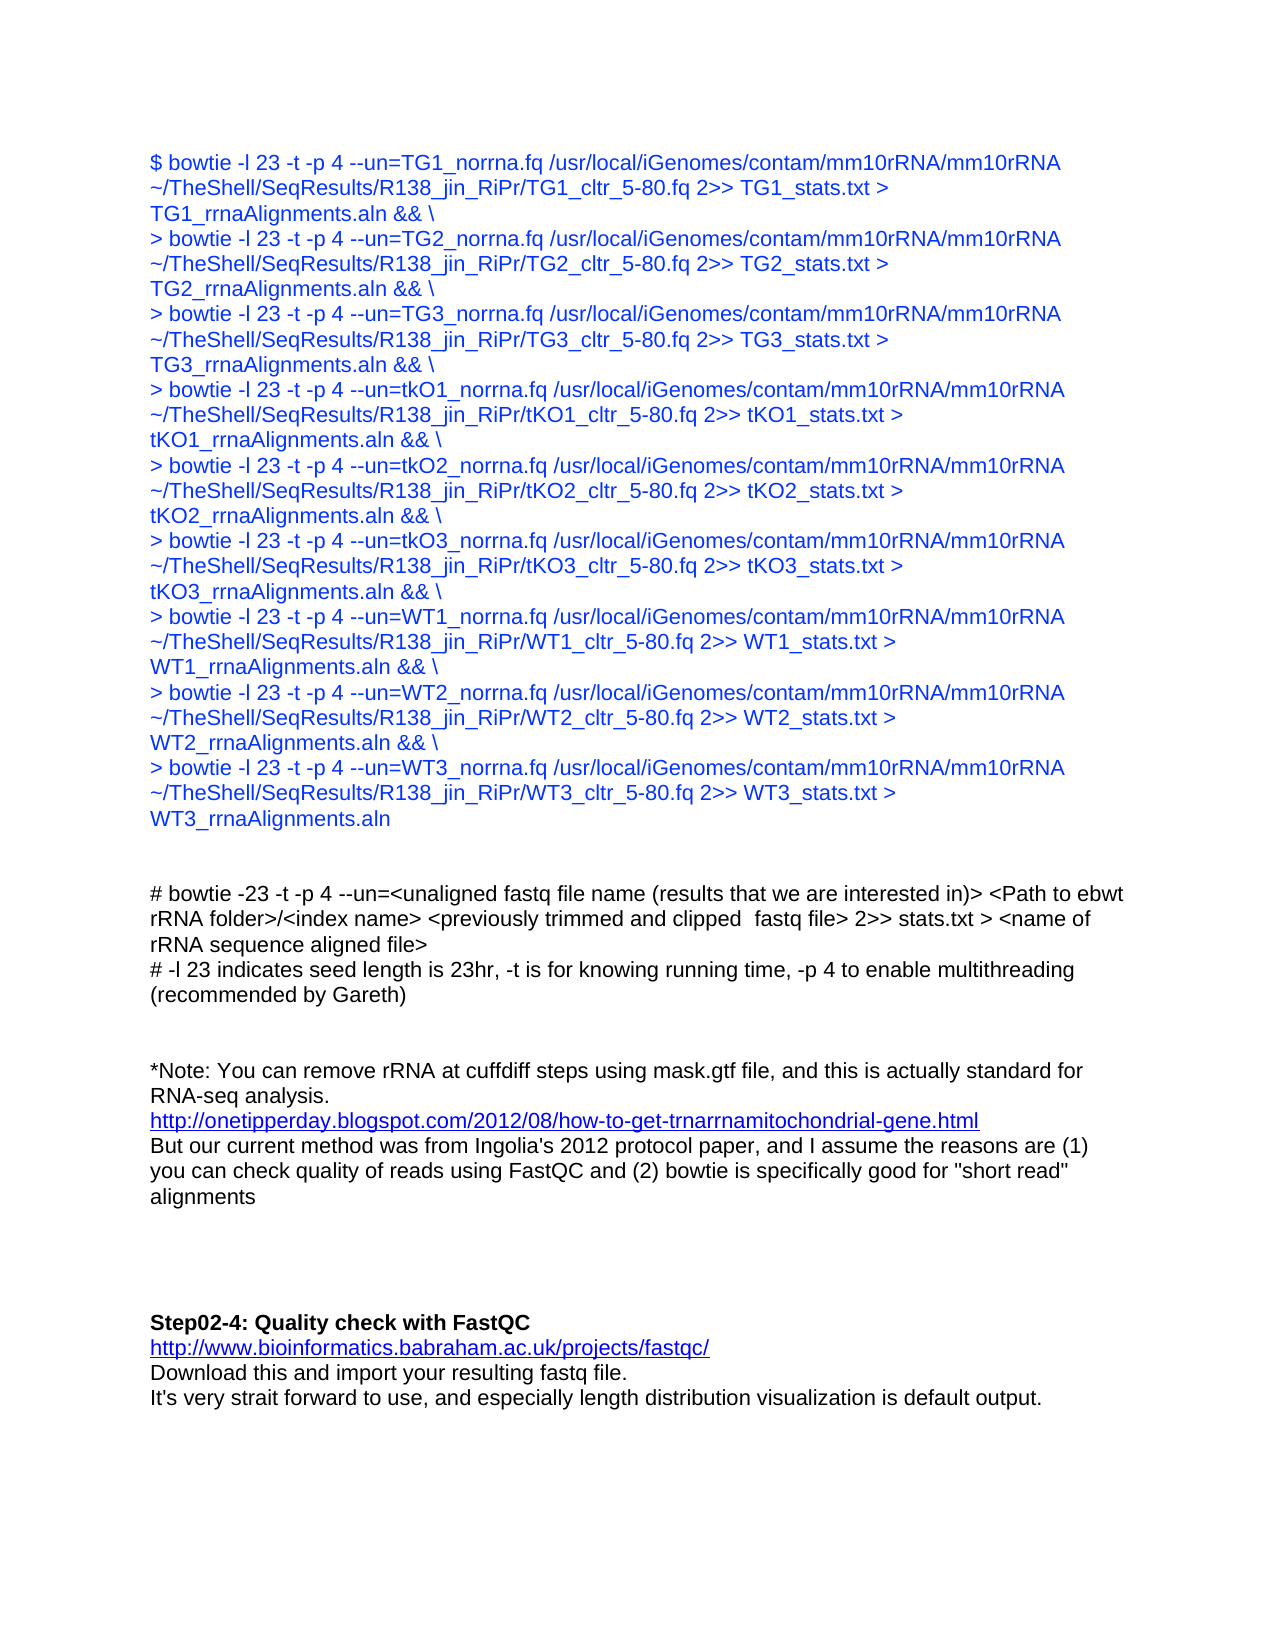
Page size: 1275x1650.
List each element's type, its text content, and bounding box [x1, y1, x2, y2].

text Download this and import your resulting fastq file. [150, 1360, 1125, 1385]
text > bowtie -l 23 -t -p 4 --un=TG2_norrna.fq /usr/local/iGenomes/contam/mm10rRNA/mm10rRNA ~/TheShell/SeqResults/R138_jin_RiPr/TG2_cltr_5-80.fq 2>> TG2_stats.txt > TG2_rrnaAlignments.aln && \ [150, 226, 1125, 301]
text http://www.bioinformatics.babraham.ac.uk/projects/fastqc/ [150, 1335, 1125, 1360]
text # -l 23 indicates seed length is 23hr, -t is for knowing running time, -p 4 to enable multithreading (recommended by Gareth) [150, 957, 1125, 1007]
text > bowtie -l 23 -t -p 4 --un=tkO1_norrna.fq /usr/local/iGenomes/contam/mm10rRNA/mm10rRNA ~/TheShell/SeqResults/R138_jin_RiPr/tKO1_cltr_5-80.fq 2>> tKO1_stats.txt > tKO1_rrnaAlignments.aln && \ [150, 377, 1125, 452]
text > bowtie -l 23 -t -p 4 --un=WT3_norrna.fq /usr/local/iGenomes/contam/mm10rRNA/mm10rRNA ~/TheShell/SeqResults/R138_jin_RiPr/WT3_cltr_5-80.fq 2>> WT3_stats.txt > WT3_rrnaAlignments.aln [150, 755, 1125, 831]
text $ bowtie -l 23 -t -p 4 --un=TG1_norrna.fq /usr/local/iGenomes/contam/mm10rRNA/mm10rRNA ~/TheShell/SeqResults/R138_jin_RiPr/TG1_cltr_5-80.fq 2>> TG1_stats.txt > TG1_rrnaAlignments.aln && \ [150, 150, 1125, 226]
text It's very strait forward to use, and especially length distribution visualization is default output. [150, 1385, 1125, 1410]
text But our current method was from Ingolia's 2012 protocol paper, and I assume the reasons are (1) you can check quality of reads using FastQC and (2) bowtie is specifically good for "short read" alignments [150, 1133, 1125, 1209]
text > bowtie -l 23 -t -p 4 --un=WT2_norrna.fq /usr/local/iGenomes/contam/mm10rRNA/mm10rRNA ~/TheShell/SeqResults/R138_jin_RiPr/WT2_cltr_5-80.fq 2>> WT2_stats.txt > WT2_rrnaAlignments.aln && \ [150, 679, 1125, 755]
text *Note: You can remove rRNA at cuffdiff steps using mask.gtf file, and this is actually standard for RNA-seq analysis. [150, 1057, 1125, 1108]
text > bowtie -l 23 -t -p 4 --un=tkO3_norrna.fq /usr/local/iGenomes/contam/mm10rRNA/mm10rRNA ~/TheShell/SeqResults/R138_jin_RiPr/tKO3_cltr_5-80.fq 2>> tKO3_stats.txt > tKO3_rrnaAlignments.aln && \ [150, 528, 1125, 604]
text # bowtie -23 -t -p 4 --un=<unaligned fastq file name (results that we are interested in)> <Path to ebwt rRNA folder>/<index name> <previously trimmed and clipped fastq file> 2>> stats.txt > <name of rRNA sequence aligned file> [150, 881, 1125, 957]
text > bowtie -l 23 -t -p 4 --un=tkO2_norrna.fq /usr/local/iGenomes/contam/mm10rRNA/mm10rRNA ~/TheShell/SeqResults/R138_jin_RiPr/tKO2_cltr_5-80.fq 2>> tKO2_stats.txt > tKO2_rrnaAlignments.aln && \ [150, 452, 1125, 528]
text > bowtie -l 23 -t -p 4 --un=TG3_norrna.fq /usr/local/iGenomes/contam/mm10rRNA/mm10rRNA ~/TheShell/SeqResults/R138_jin_RiPr/TG3_cltr_5-80.fq 2>> TG3_stats.txt > TG3_rrnaAlignments.aln && \ [150, 301, 1125, 377]
text http://onetipperday.blogspot.com/2012/08/how-to-get-trnarrnamitochondrial-gene.html [150, 1108, 1125, 1133]
text Step02-4: Quality check with FastQC [150, 1309, 1125, 1335]
text > bowtie -l 23 -t -p 4 --un=WT1_norrna.fq /usr/local/iGenomes/contam/mm10rRNA/mm10rRNA ~/TheShell/SeqResults/R138_jin_RiPr/WT1_cltr_5-80.fq 2>> WT1_stats.txt > WT1_rrnaAlignments.aln && \ [150, 604, 1125, 679]
